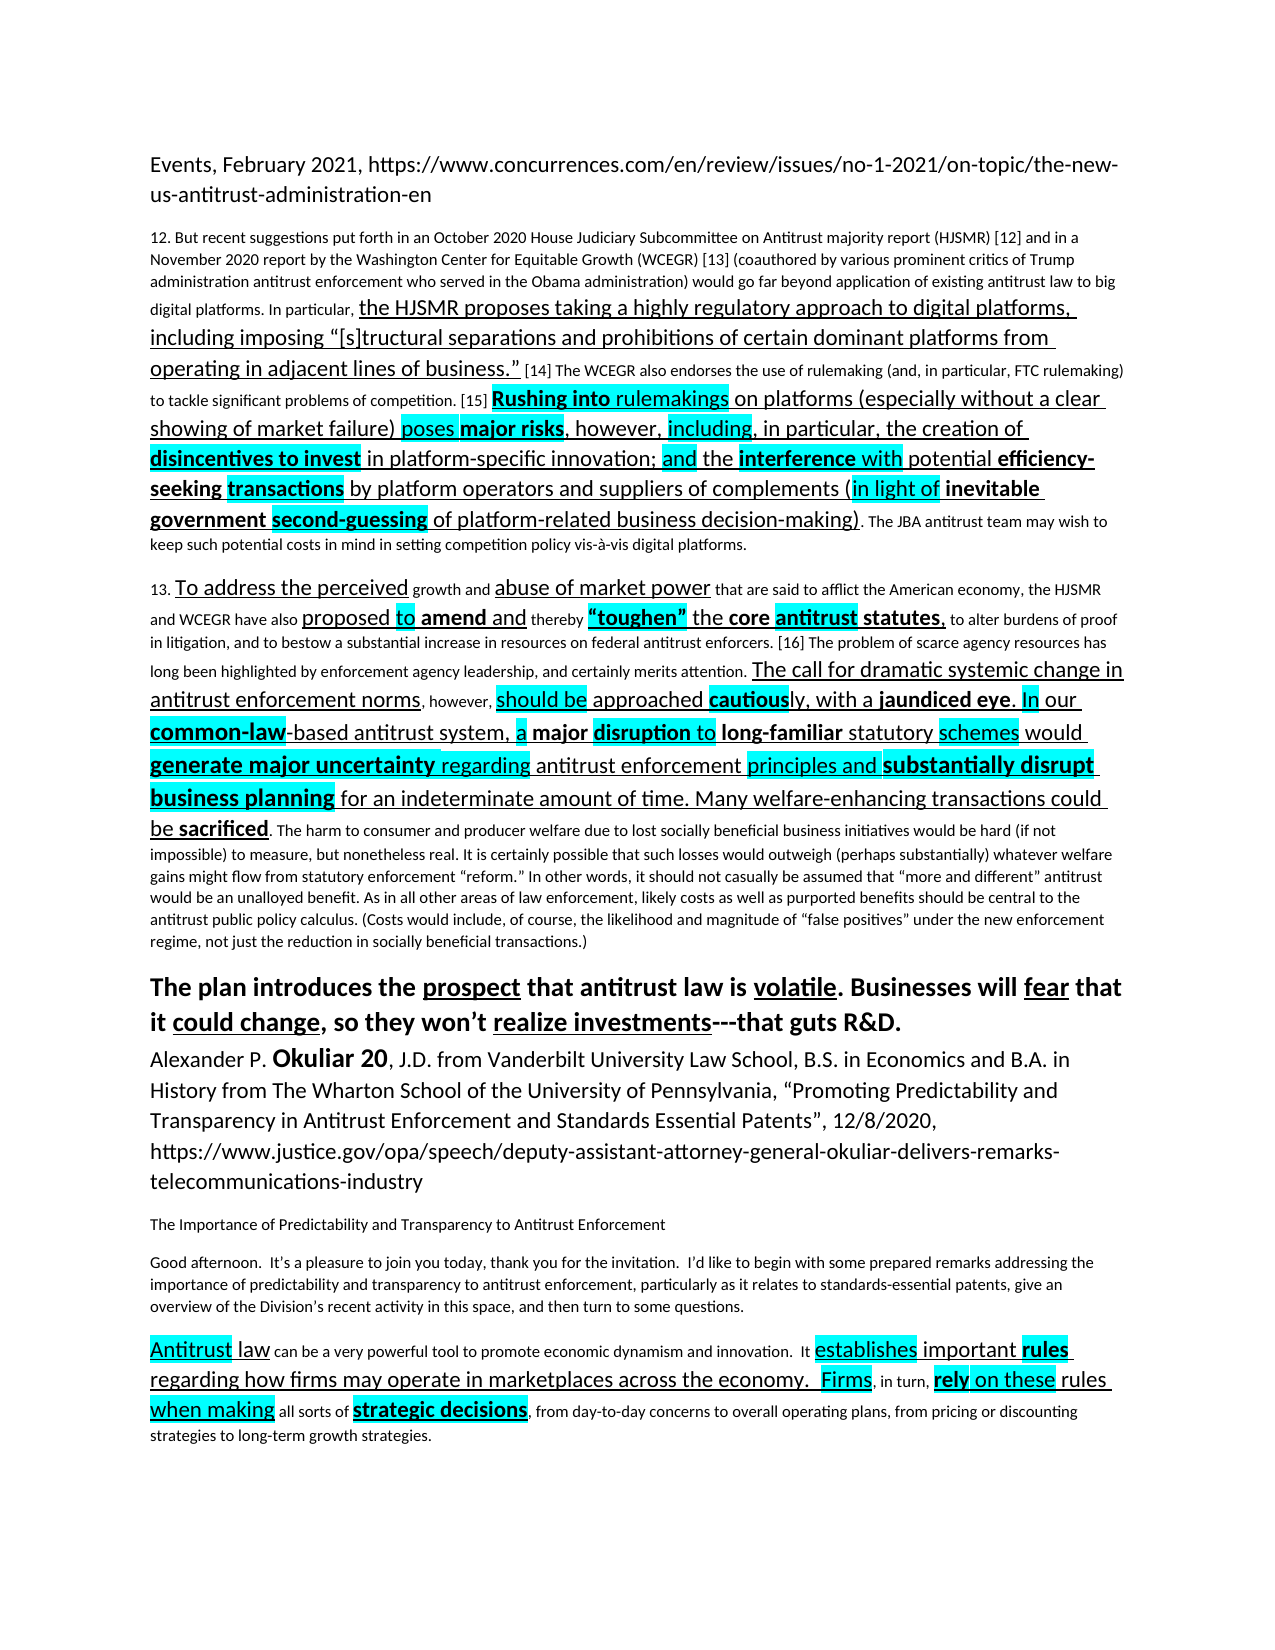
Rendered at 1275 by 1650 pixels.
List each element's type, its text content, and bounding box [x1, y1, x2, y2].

text Antitrust law can be a very powerful tool to promote economic dynamism and innovation. It establishes important rules regarding how firms may operate in marketplaces across the economy. Firms, in turn, rely on these rules when making all sorts of strategic decisions, from day-to-day concerns to overall operating plans, from pricing or discounting strategies to long-term growth strategies. [150, 1335, 1125, 1445]
text Good afternoon. It’s a pleasure to join you today, thank you for the invitation. I’d like to begin with some prepared remarks addressing the importance of predictability and transparency to antitrust enforcement, particularly as it relates to standards-essential patents, give an overview of the Division’s recent activity in this space, and then turn to some questions. [150, 1252, 1125, 1317]
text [150, 150, 1125, 208]
text 12. But recent suggestions put forth in an October 2020 House Judiciary Subcommittee on Antitrust majority report (HJSMR) [12] and in a November 2020 report by the Washington Center for Equitable Growth (WCEGR) [13] (coauthored by various prominent critics of Trump administration antitrust enforcement who served in the Obama administration) would go far beyond application of existing antitrust law to big digital platforms. In particular, the HJSMR proposes taking a highly regulatory approach to digital platforms, including imposing “[s]tructural separations and prohibitions of certain dominant platforms from operating in adjacent lines of business.” [14] The WCEGR also endorses the use of rulemaking (and, in particular, FTC rulemaking) to tackle significant problems of competition. [15] Rushing into rulemakings on platforms (especially without a clear showing of market failure) poses major risks, however, including, in particular, the creation of disincentives to invest in platform-specific innovation; and the interference with potential efficiency-seeking transactions by platform operators and suppliers of complements (in light of inevitable government second-guessing of platform-related business decision-making). The JBA antitrust team may wish to keep such potential costs in mind in setting competition policy vis-à-vis digital platforms. [150, 227, 1125, 555]
text The Importance of Predictability and Transparency to Antitrust Enforcement [150, 1214, 1125, 1234]
text Alexander P. Okuliar 20, J.D. from Vanderbilt University Law School, B.S. in Economics and B.A. in History from The Wharton School of the University of Pennsylvania, “Promoting Predictability and Transparency in Antitrust Enforcement and Standards Essential Patents”, 12/8/2020, https://www.justice.gov/opa/speech/deputy-assistant-attorney-general-okuliar-delivers-remarks-telecommunications-industry [150, 1041, 1125, 1195]
subtitle The plan introduces the prospect that antitrust law is volatile. Businesses will fear that it could change, so they won’t realize investments---that guts R&D. [150, 970, 1125, 1039]
text 13. To address the perceived growth and abuse of market power that are said to afflict the American economy, the HJSMR and WCEGR have also proposed to amend and thereby “toughen” the core antitrust statutes, to alter burdens of proof in litigation, and to bestow a substantial increase in resources on federal antitrust enforcers. [16] The problem of scarce agency resources has long been highlighted by enforcement agency leadership, and certainly merits attention. The call for dramatic systemic change in antitrust enforcement norms, however, should be approached cautiously, with a jaundiced eye. In our common-law-based antitrust system, a major disruption to long-familiar statutory schemes would generate major uncertainty regarding antitrust enforcement principles and substantially disrupt business planning for an indeterminate amount of time. Many welfare-enhancing transactions could be sacrificed. The harm to consumer and producer welfare due to lost socially beneficial business initiatives would be hard (if not impossible) to measure, but nonetheless real. It is certainly possible that such losses would outweigh (perhaps substantially) whatever welfare gains might flow from statutory enforcement “reform.” In other words, it should not casually be assumed that “more and different” antitrust would be an unalloyed benefit. As in all other areas of law enforcement, likely costs as well as purported benefits should be central to the antitrust public policy calculus. (Costs would include, of course, the likelihood and magnitude of “false positives” under the new enforcement regime, not just the reduction in socially beneficial transactions.) [150, 573, 1125, 952]
